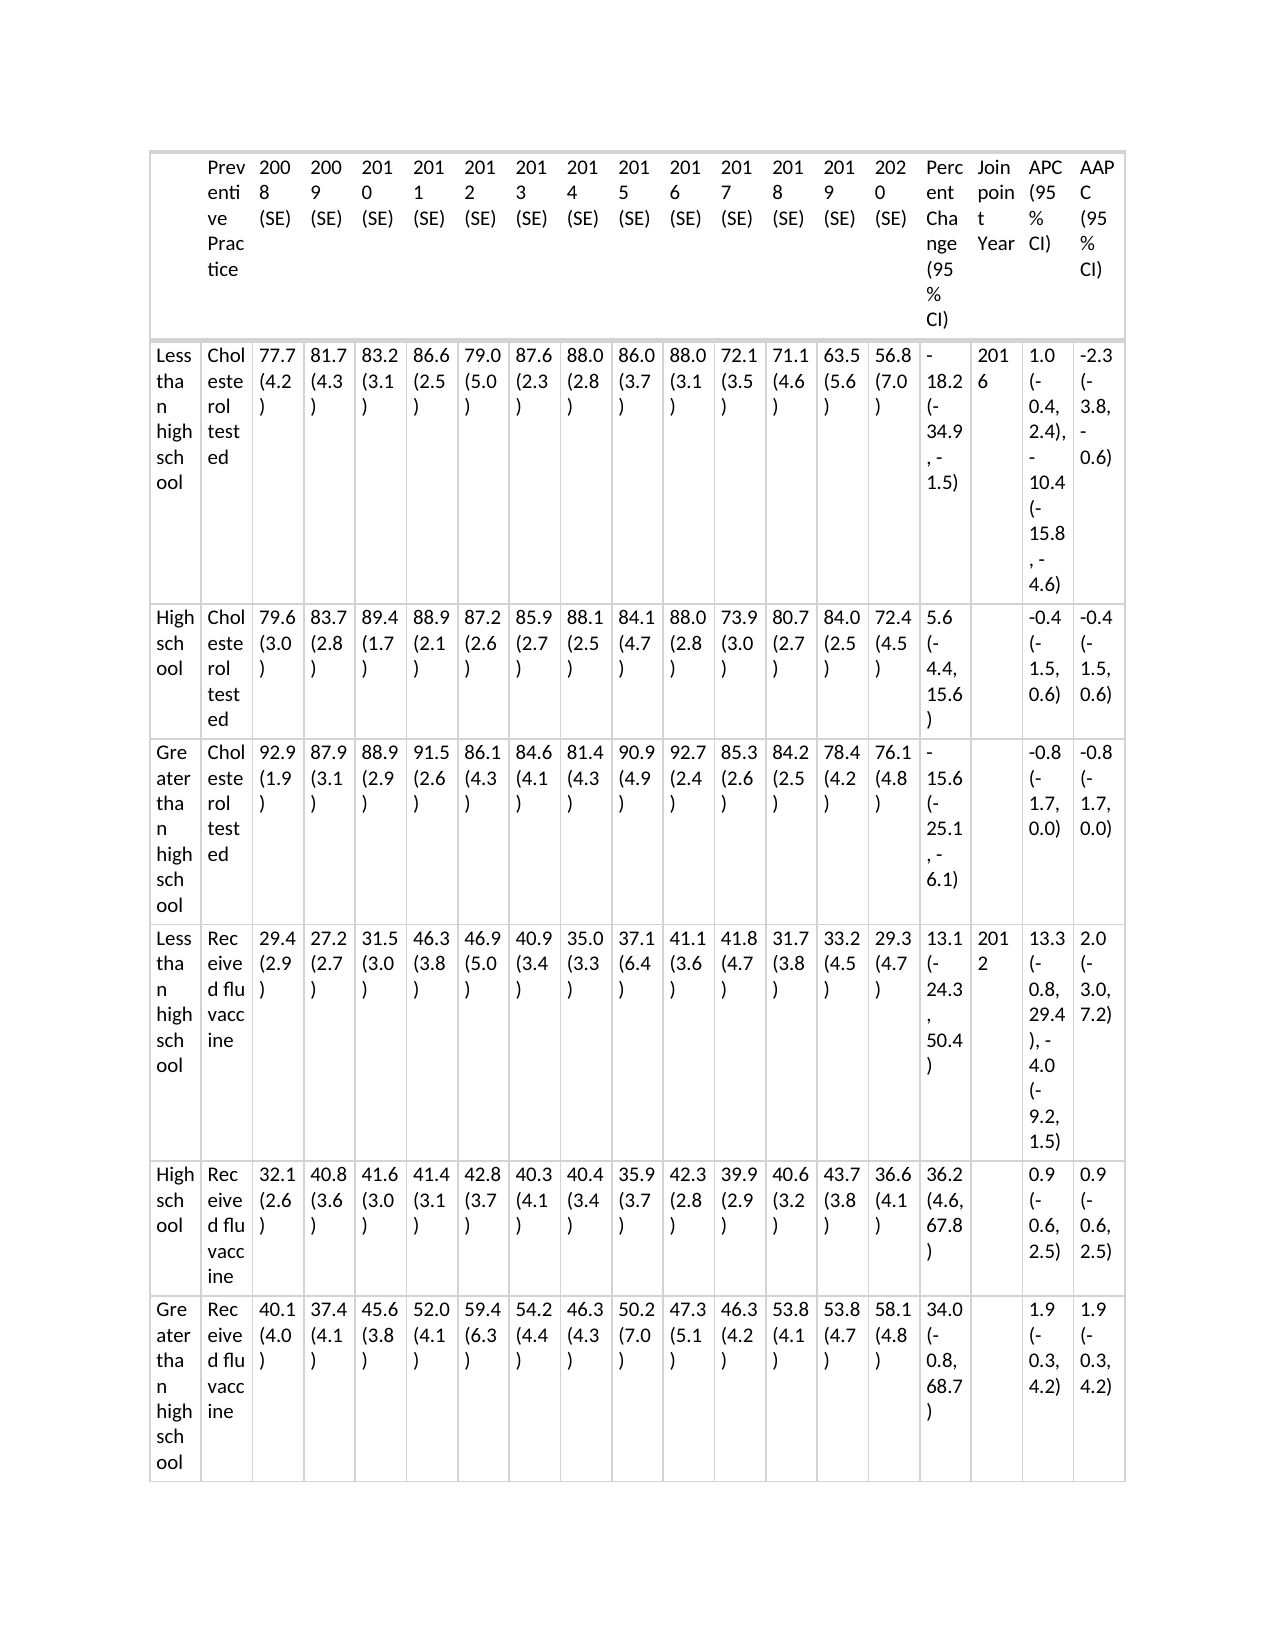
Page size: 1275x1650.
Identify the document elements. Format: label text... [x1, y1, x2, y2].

table_cell 40.8 (3.6) [305, 1162, 354, 1295]
table_cell 37.1 (6.4) [613, 925, 662, 1160]
table_header 2008 (SE) [253, 154, 304, 338]
table_header 2020 (SE) [868, 154, 920, 338]
table_header 2018 (SE) [766, 154, 817, 338]
table_cell 54.2 (4.4) [510, 1297, 560, 1481]
table_cell 83.7 (2.8) [305, 605, 354, 738]
table_cell 35.0 (3.3) [561, 925, 611, 1160]
table_cell 88.0 (2.8) [561, 343, 611, 603]
table_cell 42.3 (2.8) [664, 1162, 714, 1295]
table_cell 81.4 (4.3) [561, 740, 611, 923]
table_cell [972, 1297, 1022, 1481]
table_cell Greater than high school [151, 740, 200, 923]
table_header 2009 (SE) [304, 154, 355, 338]
table_cell 33.2 (4.5) [818, 925, 868, 1160]
table_cell 86.6 (2.5) [407, 343, 457, 603]
table_cell -15.6 (-25.1, -6.1) [921, 740, 970, 923]
table_cell 92.7 (2.4) [664, 740, 714, 923]
table_header 2015 (SE) [612, 154, 663, 338]
table_cell 1.9 (-0.3, 4.2) [1074, 1297, 1124, 1481]
table_cell 79.6 (3.0) [253, 605, 303, 738]
table_cell 37.4 (4.1) [305, 1297, 354, 1481]
table_cell 40.9 (3.4) [510, 925, 560, 1160]
table_cell 43.7 (3.8) [818, 1162, 868, 1295]
table_cell 89.4 (1.7) [356, 605, 406, 738]
table_cell 5.6 (-4.4, 15.6) [921, 605, 970, 738]
table_cell [972, 605, 1022, 738]
table_cell 72.1 (3.5) [715, 343, 765, 603]
table_cell -2.3 (-3.8, -0.6) [1074, 343, 1124, 603]
table_cell 46.9 (5.0) [459, 925, 508, 1160]
table_cell 35.9 (3.7) [613, 1162, 662, 1295]
table_cell -18.2 (-34.9, -1.5) [921, 343, 970, 603]
table_header 2010 (SE) [355, 154, 407, 338]
table_cell 41.4 (3.1) [407, 1162, 457, 1295]
table_cell 81.7 (4.3) [305, 343, 354, 603]
table_cell 1.9 (-0.3, 4.2) [1023, 1297, 1073, 1481]
table_cell 88.9 (2.1) [407, 605, 457, 738]
table_header 2013 (SE) [509, 154, 560, 338]
table_cell 53.8 (4.1) [767, 1297, 816, 1481]
table_cell -0.4 (-1.5, 0.6) [1023, 605, 1073, 738]
table_cell 2012 [972, 925, 1022, 1160]
table_cell 31.5 (3.0) [356, 925, 406, 1160]
table_header 2014 (SE) [560, 154, 612, 338]
table_cell 84.0 (2.5) [818, 605, 868, 738]
table_cell 73.9 (3.0) [715, 605, 765, 738]
table_cell -0.8 (-1.7, 0.0) [1023, 740, 1073, 923]
table_cell 46.3 (4.2) [715, 1297, 765, 1481]
table_cell 36.2 (4.6, 67.8) [921, 1162, 970, 1295]
table_cell 59.4 (6.3) [459, 1297, 508, 1481]
table_cell 88.0 (3.1) [664, 343, 714, 603]
table_cell 80.7 (2.7) [767, 605, 816, 738]
table_cell 84.1 (4.7) [613, 605, 662, 738]
table_cell 46.3 (4.3) [561, 1297, 611, 1481]
table_cell 85.9 (2.7) [510, 605, 560, 738]
table_cell 0.9 (-0.6, 2.5) [1023, 1162, 1073, 1295]
table_header 2012 (SE) [458, 154, 509, 338]
table_header APC (95% CI) [1022, 154, 1073, 338]
table_cell 78.4 (4.2) [818, 740, 868, 923]
table_cell 58.1 (4.8) [869, 1297, 919, 1481]
table_cell 90.9 (4.9) [613, 740, 662, 923]
table_cell 40.3 (4.1) [510, 1162, 560, 1295]
table_header Joinpoint Year [971, 154, 1022, 338]
table_cell 36.6 (4.1) [869, 1162, 919, 1295]
table_cell 87.6 (2.3) [510, 343, 560, 603]
table_cell 91.5 (2.6) [407, 740, 457, 923]
table_cell 39.9 (2.9) [715, 1162, 765, 1295]
table_cell 1.0 (-0.4, 2.4), -10.4 (-15.8, -4.6) [1023, 343, 1073, 603]
table_cell 13.1 (-24.3, 50.4) [921, 925, 970, 1160]
table_cell Received flu vaccine [202, 925, 252, 1160]
table_cell 41.8 (4.7) [715, 925, 765, 1160]
table_header AAPC (95% CI) [1074, 154, 1124, 338]
table_cell 45.6 (3.8) [356, 1297, 406, 1481]
table_cell 87.2 (2.6) [459, 605, 508, 738]
table_cell 29.4 (2.9) [253, 925, 303, 1160]
table_header 2011 (SE) [407, 154, 458, 338]
table_cell Greater than high school [151, 1297, 200, 1481]
table_cell 40.6 (3.2) [767, 1162, 816, 1295]
table_header Preventive Practice [201, 154, 253, 338]
table_cell 88.1 (2.5) [561, 605, 611, 738]
table_cell 46.3 (3.8) [407, 925, 457, 1160]
table_cell [972, 740, 1022, 923]
table_cell 13.3 (-0.8, 29.4), -4.0 (-9.2, 1.5) [1023, 925, 1073, 1160]
table_cell 50.2 (7.0) [613, 1297, 662, 1481]
table_cell 84.6 (4.1) [510, 740, 560, 923]
table_cell 2016 [972, 343, 1022, 603]
table_cell 40.1 (4.0) [253, 1297, 303, 1481]
table_cell 79.0 (5.0) [459, 343, 508, 603]
table_cell 0.9 (-0.6, 2.5) [1074, 1162, 1124, 1295]
table_cell 42.8 (3.7) [459, 1162, 508, 1295]
table_cell 88.0 (2.8) [664, 605, 714, 738]
table_cell Less than high school [151, 343, 200, 603]
table_cell 40.4 (3.4) [561, 1162, 611, 1295]
table_cell 63.5 (5.6) [818, 343, 868, 603]
table_cell 34.0 (-0.8, 68.7) [921, 1297, 970, 1481]
table_header [151, 154, 201, 338]
table_cell 88.9 (2.9) [356, 740, 406, 923]
table_cell 2.0 (-3.0, 7.2) [1074, 925, 1124, 1160]
table_cell 86.0 (3.7) [613, 343, 662, 603]
table_cell High school [151, 605, 200, 738]
table_cell 77.7 (4.2) [253, 343, 303, 603]
table_cell 31.7 (3.8) [767, 925, 816, 1160]
table_cell 52.0 (4.1) [407, 1297, 457, 1481]
table_cell 83.2 (3.1) [356, 343, 406, 603]
table_cell 27.2 (2.7) [305, 925, 354, 1160]
table_cell Cholesterol tested [202, 343, 252, 603]
table_cell 47.3 (5.1) [664, 1297, 714, 1481]
table_cell Cholesterol tested [202, 605, 252, 738]
table_cell [972, 1162, 1022, 1295]
table_cell Cholesterol tested [202, 740, 252, 923]
table_cell 72.4 (4.5) [869, 605, 919, 738]
table_cell 86.1 (4.3) [459, 740, 508, 923]
table_cell 76.1 (4.8) [869, 740, 919, 923]
table_cell 92.9 (1.9) [253, 740, 303, 923]
table_cell 84.2 (2.5) [767, 740, 816, 923]
table_cell -0.4 (-1.5, 0.6) [1074, 605, 1124, 738]
table_header 2019 (SE) [817, 154, 868, 338]
table_cell Less than high school [151, 925, 200, 1160]
table_cell Received flu vaccine [202, 1162, 252, 1295]
table_cell 32.1 (2.6) [253, 1162, 303, 1295]
table_cell 87.9 (3.1) [305, 740, 354, 923]
table_cell 71.1 (4.6) [767, 343, 816, 603]
table_cell 56.8 (7.0) [869, 343, 919, 603]
table_cell 29.3 (4.7) [869, 925, 919, 1160]
table_cell 53.8 (4.7) [818, 1297, 868, 1481]
table_cell Received flu vaccine [202, 1297, 252, 1481]
table_cell 41.6 (3.0) [356, 1162, 406, 1295]
table_cell 41.1 (3.6) [664, 925, 714, 1160]
table_cell 85.3 (2.6) [715, 740, 765, 923]
table_cell High school [151, 1162, 200, 1295]
table_header 2016 (SE) [663, 154, 714, 338]
table_cell -0.8 (-1.7, 0.0) [1074, 740, 1124, 923]
table_header 2017 (SE) [714, 154, 766, 338]
table_header Percent Change (95% CI) [920, 154, 971, 338]
